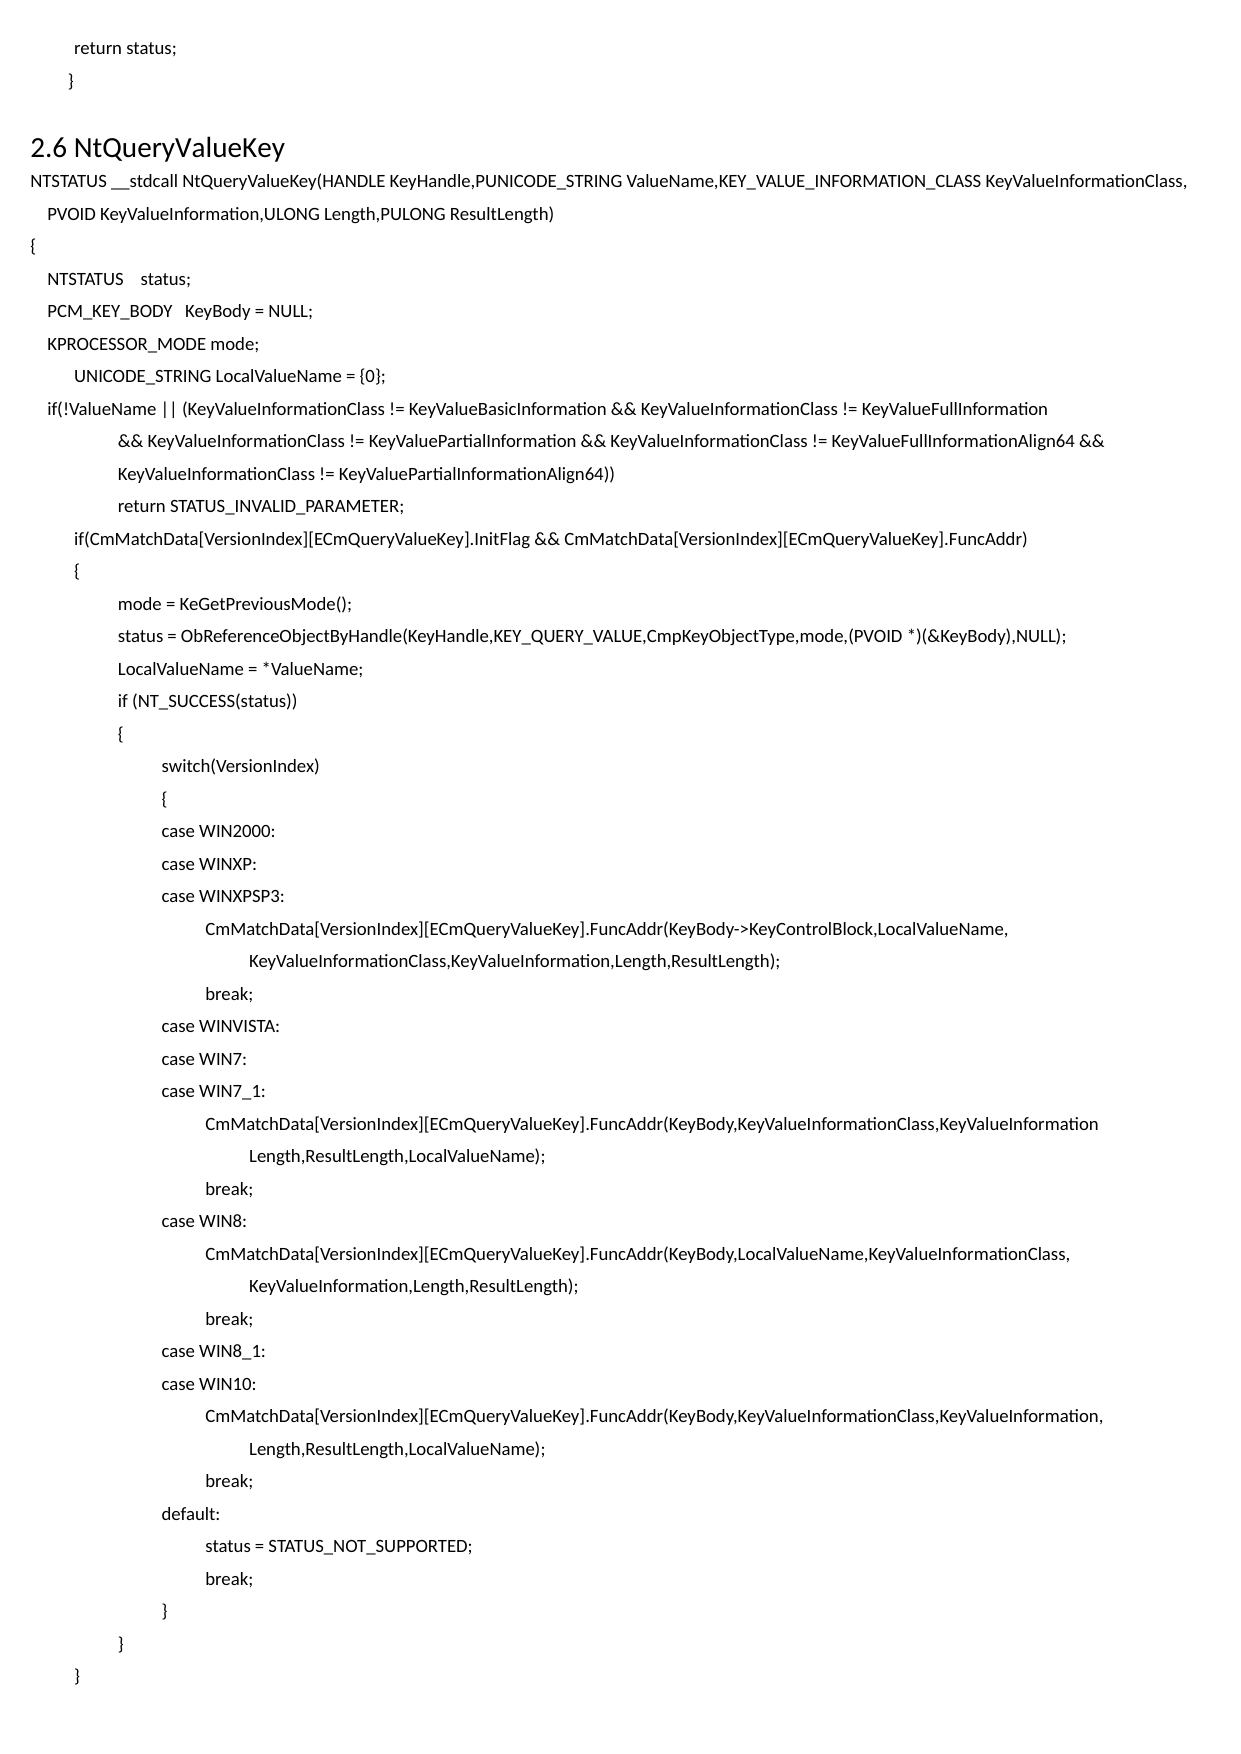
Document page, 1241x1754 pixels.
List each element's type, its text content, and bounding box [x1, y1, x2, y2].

text Length,ResultLength,LocalValueName); [30, 1432, 1210, 1465]
text status = STATUS_NOT_SUPPORTED; [30, 1530, 1210, 1562]
text switch(VersionIndex) [30, 750, 1210, 782]
text NTSTATUS status; [30, 262, 1210, 295]
text CmMatchData[VersionIndex][ECmQueryValueKey].FuncAddr(KeyBody,LocalValueName,KeyValueInformationClass, [30, 1237, 1210, 1270]
text PVOID KeyValueInformation,ULONG Length,PULONG ResultLength) [30, 197, 1210, 230]
text default: [30, 1497, 1210, 1530]
text KPROCESSOR_MODE mode; [30, 327, 1210, 360]
text PCM_KEY_BODY KeyBody = NULL; [30, 295, 1210, 327]
text if (NT_SUCCESS(status)) [30, 685, 1210, 717]
subtitle 2.6 NtQueryValueKey [30, 129, 1210, 165]
text { [30, 782, 1210, 815]
text Length,ResultLength,LocalValueName); [30, 1140, 1210, 1172]
text case WIN10: [30, 1367, 1210, 1400]
text case WIN8_1: [30, 1335, 1210, 1367]
text break; [30, 1302, 1210, 1335]
text } [30, 1595, 1210, 1627]
text return STATUS_INVALID_PARAMETER; [30, 490, 1210, 522]
text case WIN7_1: [30, 1075, 1210, 1107]
text UNICODE_STRING LocalValueName = {0}; [30, 360, 1210, 392]
text KeyValueInformation,Length,ResultLength); [30, 1270, 1210, 1302]
text { [30, 555, 1210, 587]
text case WINVISTA: [30, 1010, 1210, 1042]
text break; [30, 977, 1210, 1010]
text break; [30, 1172, 1210, 1205]
text CmMatchData[VersionIndex][ECmQueryValueKey].FuncAddr(KeyBody->KeyControlBlock,LocalValueName, [30, 912, 1210, 945]
text LocalValueName = *ValueName; [30, 652, 1210, 685]
text CmMatchData[VersionIndex][ECmQueryValueKey].FuncAddr(KeyBody,KeyValueInformationClass,KeyValueInformation [30, 1107, 1210, 1140]
text case WIN7: [30, 1042, 1210, 1075]
text KeyValueInformationClass,KeyValueInformation,Length,ResultLength); [30, 945, 1210, 977]
text case WIN2000: [30, 815, 1210, 847]
text if(!ValueName || (KeyValueInformationClass != KeyValueBasicInformation && KeyValueInformationClass != KeyValueFullInformation [30, 392, 1210, 425]
list } [30, 64, 1210, 97]
list return status; [30, 32, 1210, 64]
text case WINXPSP3: [30, 880, 1210, 912]
text { [30, 717, 1210, 750]
text case WIN8: [30, 1205, 1210, 1237]
text break; [30, 1562, 1210, 1595]
text KeyValueInformationClass != KeyValuePartialInformationAlign64)) [30, 457, 1210, 490]
text case WINXP: [30, 847, 1210, 880]
text mode = KeGetPreviousMode(); [30, 587, 1210, 620]
text && KeyValueInformationClass != KeyValuePartialInformation && KeyValueInformationClass != KeyValueFullInformationAlign64 && [30, 425, 1210, 457]
text if(CmMatchData[VersionIndex][ECmQueryValueKey].InitFlag && CmMatchData[VersionIndex][ECmQueryValueKey].FuncAddr) [30, 522, 1210, 555]
text NTSTATUS __stdcall NtQueryValueKey(HANDLE KeyHandle,PUNICODE_STRING ValueName,KEY_VALUE_INFORMATION_CLASS KeyValueInformationClass, [30, 165, 1210, 197]
text { [30, 230, 1210, 262]
text break; [30, 1465, 1210, 1497]
text } [30, 1627, 1210, 1660]
text } [30, 1660, 1210, 1692]
text CmMatchData[VersionIndex][ECmQueryValueKey].FuncAddr(KeyBody,KeyValueInformationClass,KeyValueInformation, [30, 1400, 1210, 1432]
text status = ObReferenceObjectByHandle(KeyHandle,KEY_QUERY_VALUE,CmpKeyObjectType,mode,(PVOID *)(&KeyBody),NULL); [30, 620, 1210, 652]
